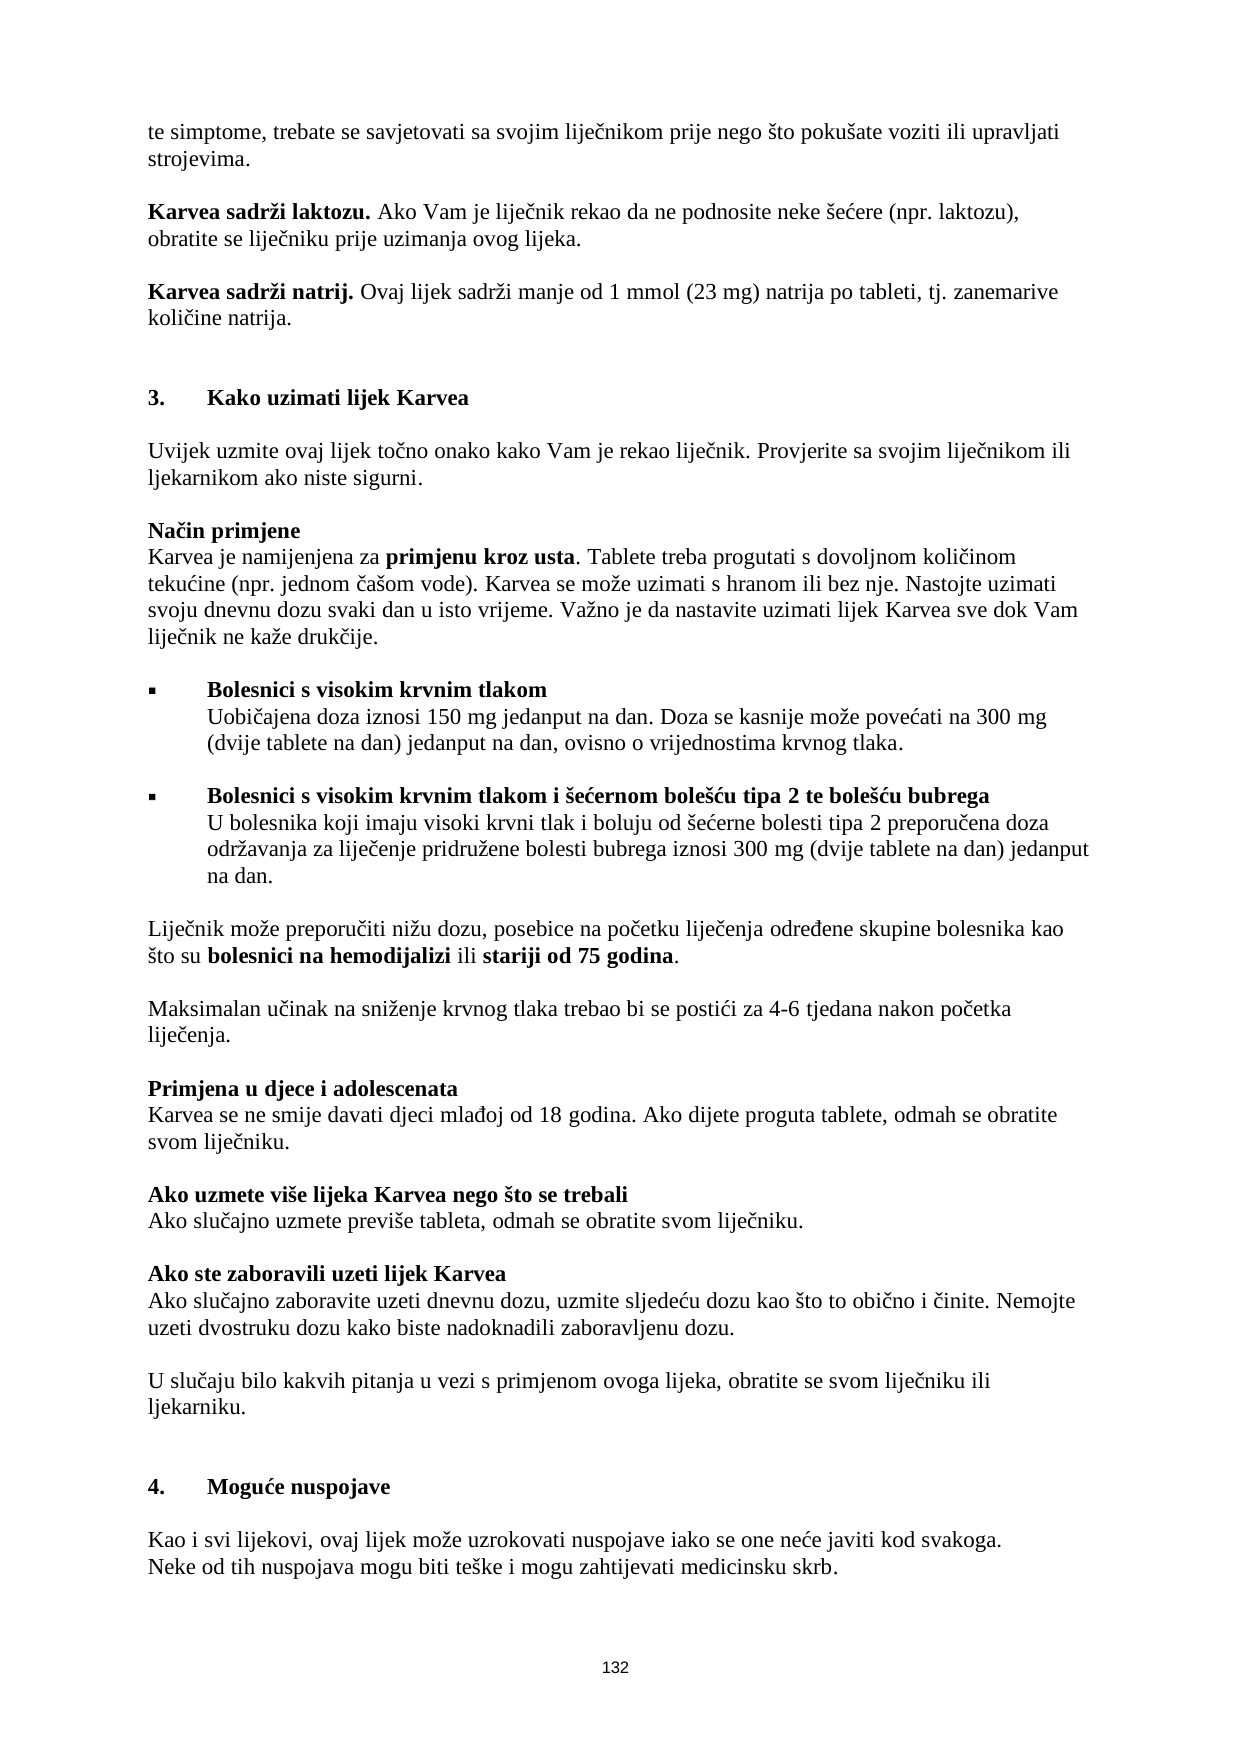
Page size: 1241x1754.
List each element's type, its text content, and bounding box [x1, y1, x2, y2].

text Maksimalan učinak na sniženje krvnog tlaka trebao bi se postići za 4-6 tjedana nakon početka liječenja. [148, 995, 1092, 1048]
text Ako slučajno zaboravite uzeti dnevnu dozu, uzmite sljedeću dozu kao što to obično i činite. Nemojte uzeti dvostruku dozu kako biste nadoknadili zaboravljenu dozu. [148, 1287, 1092, 1340]
text Uvijek uzmite ovaj lijek točno onako kako Vam je rekao liječnik. Provjerite sa svojim liječnikom ili ljekarnikom ako niste sigurni. [148, 437, 1092, 490]
list Primjena u djece i adolescenata [148, 1074, 1092, 1101]
list Ako slučajno uzmete previše tableta, odmah se obratite svom liječniku. [148, 1207, 1092, 1234]
text Liječnik može preporučiti nižu dozu, posebice na početku liječenja određene skupine bolesnika kao što su bolesnici na hemodijalizi ili stariji od 75 godina. [148, 915, 1092, 968]
text 3. Kako uzimati lijek Karvea [148, 384, 1093, 410]
text U bolesnika koji imaju visoki krvni tlak i boluju od šećerne bolesti tipa 2 preporučena doza održavanja za liječenje pridružene bolesti bubrega iznosi 300 mg (dvije tablete na dan) jedanput na dan. [207, 809, 1092, 888]
list Ako uzmete više lijeka Karvea nego što se trebali [148, 1181, 1093, 1207]
text Karvea sadrži laktozu. Ako Vam je liječnik rekao da ne podnosite neke šećere (npr. laktozu), obratite se liječniku prije uzimanja ovog lijeka. [148, 198, 1092, 251]
list Karvea se ne smije davati djeci mlađoj od 18 godina. Ako dijete proguta tablete, odmah se obratite svom liječniku. [148, 1101, 1092, 1154]
text Karvea je namijenjena za primjenu kroz usta. Tablete treba progutati s dovoljnom količinom tekućine (npr. jednom čašom vode). Karvea se može uzimati s hranom ili bez nje. Nastojte uzimati svoju dnevnu dozu svaki dan u isto vrijeme. Važno je da nastavite uzimati lijek Karvea sve dok Vam liječnik ne kaže drukčije. [148, 543, 1092, 649]
text Karvea sadrži natrij. Ovaj lijek sadrži manje od 1 mmol (23 mg) natrija po tableti, tj. zanemarive količine natrija. [148, 277, 1092, 331]
text Uobičajena doza iznosi 150 mg jedanput na dan. Doza se kasnije može povećati na 300 mg (dvije tablete na dan) jedanput na dan, ovisno o vrijednostima krvnog tlaka. [207, 702, 1092, 756]
list Bolesnici s visokim krvnim tlakom i šećernom bolešću tipa 2 te bolešću bubrega [148, 782, 1093, 809]
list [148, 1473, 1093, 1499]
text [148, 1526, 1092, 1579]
list Način primjene [148, 517, 1093, 543]
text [148, 118, 1092, 171]
list Ako ste zaboravili uzeti lijek Karvea [148, 1260, 1093, 1287]
list Bolesnici s visokim krvnim tlakom [148, 676, 1093, 702]
text U slučaju bilo kakvih pitanja u vezi s primjenom ovoga lijeka, obratite se svom liječniku ili ljekarniku. [148, 1367, 1092, 1420]
